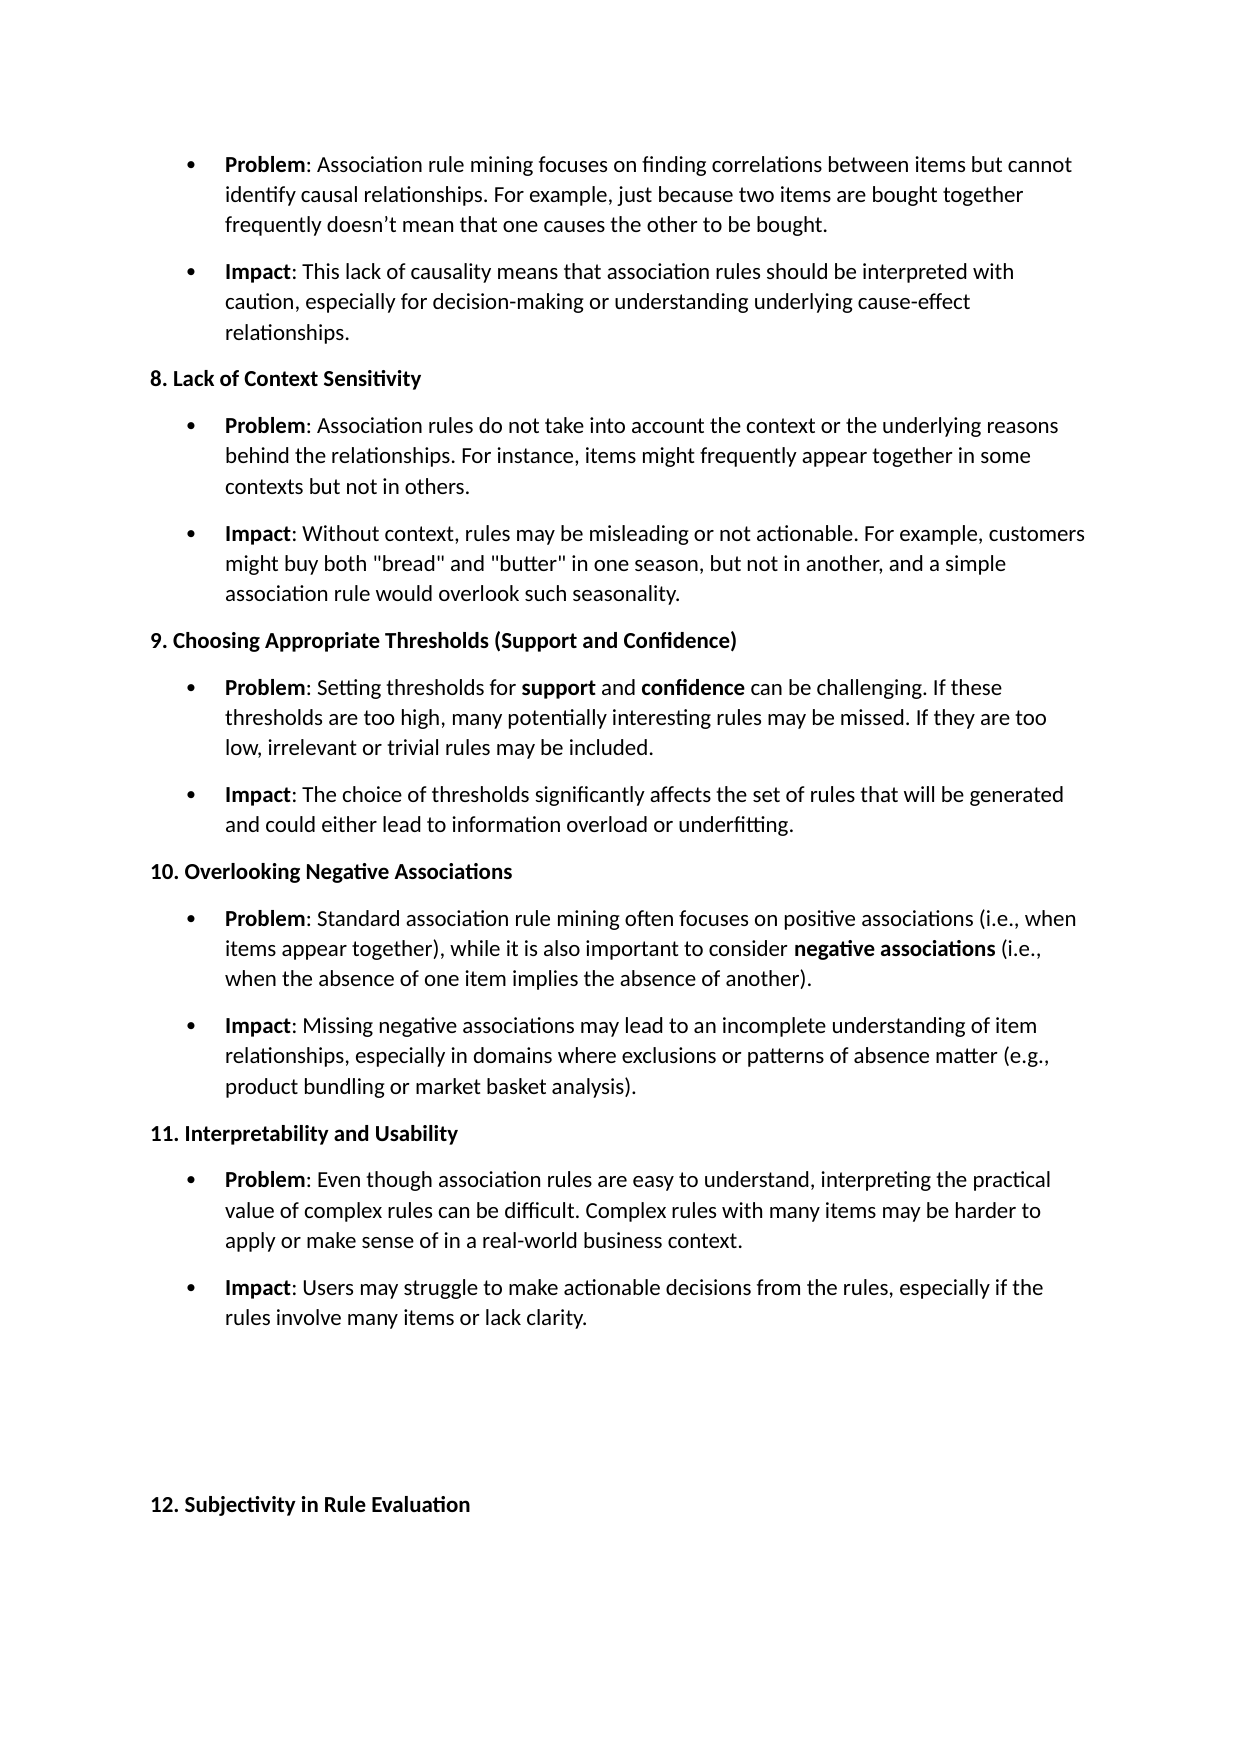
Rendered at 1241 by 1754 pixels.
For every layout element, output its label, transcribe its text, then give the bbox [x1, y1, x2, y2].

list Problem: Even though association rules are easy to understand, interpreting the practical value of complex rules can be difficult. Complex rules with many items may be harder to apply or make sense of in a real-world business context. [187, 1166, 1090, 1254]
list Problem: Association rules do not take into account the context or the underlying reasons behind the relationships. For instance, items might frequently appear together in some contexts but not in others. [187, 411, 1090, 500]
text 12. Subjectivity in Rule Evaluation [150, 1491, 1090, 1519]
list Problem: Standard association rule mining often focuses on positive associations (i.e., when items appear together), while it is also important to consider negative associations (i.e., when the absence of one item implies the absence of another). [187, 904, 1090, 993]
list Impact: The choice of thresholds significantly affects the set of rules that will be generated and could either lead to information overload or underfitting. [187, 780, 1090, 838]
list Impact: Users may struggle to make actionable decisions from the rules, especially if the rules involve many items or lack clarity. [187, 1273, 1090, 1331]
text 9. Choosing Appropriate Thresholds (Support and Confidence) [150, 626, 1090, 654]
list Impact: This lack of causality means that association rules should be interpreted with caution, especially for decision-making or understanding underlying cause-effect relationships. [187, 257, 1090, 346]
list Problem: Setting thresholds for support and confidence can be challenging. If these thresholds are too high, many potentially interesting rules may be missed. If they are too low, irrelevant or trivial rules may be included. [187, 673, 1090, 761]
list Impact: Missing negative associations may lead to an incomplete understanding of item relationships, especially in domains where exclusions or patterns of absence matter (e.g., product bundling or market basket analysis). [187, 1011, 1090, 1100]
list Problem: Association rule mining focuses on finding correlations between items but cannot identify causal relationships. For example, just because two items are bought together frequently doesn’t mean that one causes the other to be bought. [187, 150, 1090, 238]
list Impact: Without context, rules may be misleading or not actionable. For example, customers might buy both "bread" and "butter" in one season, but not in another, and a simple association rule would overlook such seasonality. [187, 519, 1090, 607]
text 11. Interpretability and Usability [150, 1119, 1090, 1147]
text 8. Lack of Context Sensitivity [150, 364, 1090, 393]
text 10. Overlooking Negative Associations [150, 857, 1090, 885]
